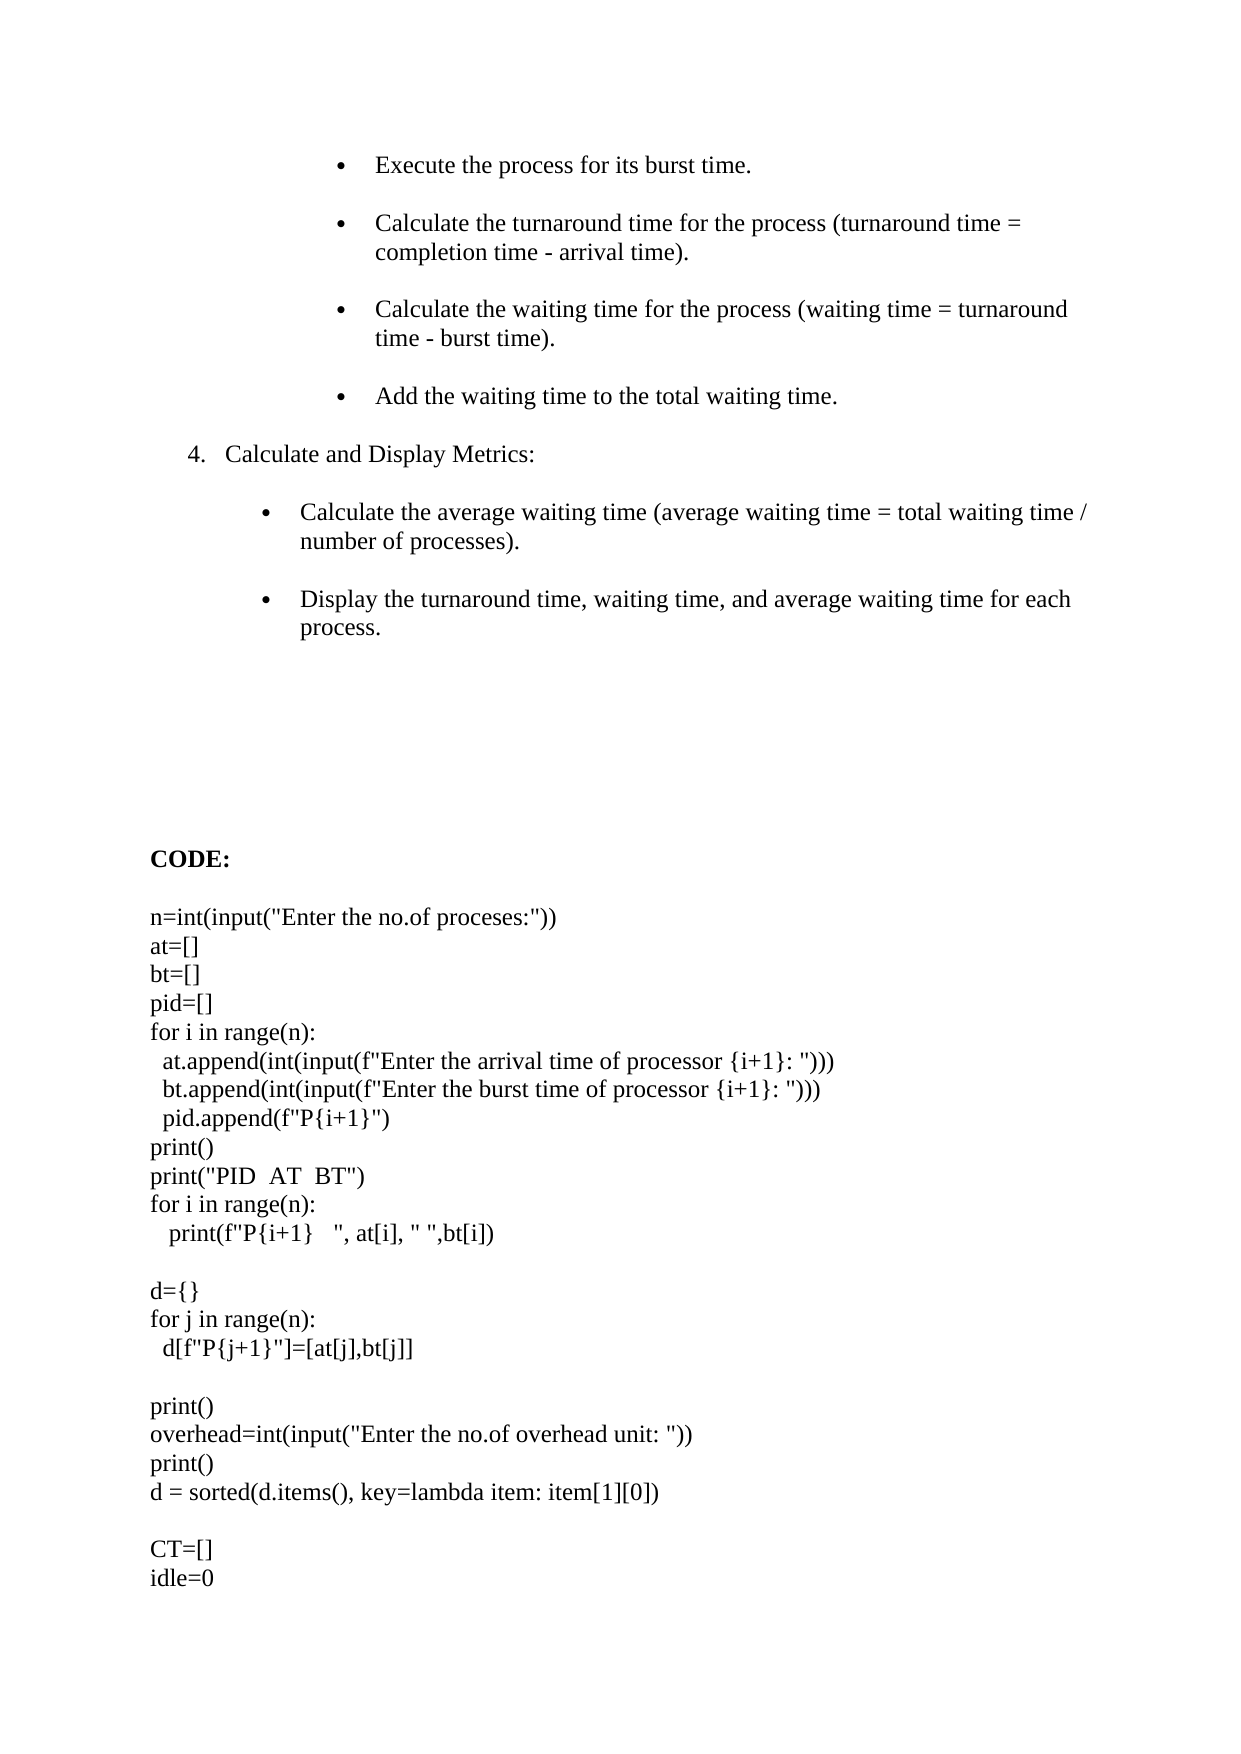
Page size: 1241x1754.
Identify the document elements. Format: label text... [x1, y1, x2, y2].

text n=int(input("Enter the no.of proceses:")) [150, 902, 1090, 931]
text pid.append(f"P{i+1}") [150, 1103, 1090, 1132]
subtitle Calculate the average waiting time (average waiting time = total waiting time / number of processes). [262, 497, 1090, 554]
text d[f"P{j+1}"]=[at[j],bt[j]] [150, 1333, 1090, 1362]
text overhead=int(input("Enter the no.of overhead unit: ")) [150, 1419, 1090, 1448]
subtitle Display the turnaround time, waiting time, and average waiting time for each process. [262, 584, 1090, 641]
text d={} [150, 1276, 1090, 1304]
text d = sorted(d.items(), key=lambda item: item[1][0]) [150, 1477, 1090, 1506]
subtitle Add the waiting time to the total waiting time. [337, 381, 1090, 410]
subtitle Calculate the turnaround time for the process (turnaround time = completion time - arrival time). [337, 208, 1090, 265]
subtitle CODE: [150, 844, 1090, 873]
subtitle Calculate and Display Metrics: [187, 439, 1090, 468]
text CT=[] [150, 1534, 1090, 1563]
subtitle Calculate the waiting time for the process (waiting time = turnaround time - burst time). [337, 294, 1090, 352]
text for i in range(n): [150, 1017, 1090, 1046]
subtitle Execute the process for its burst time. [337, 150, 1090, 179]
text print() [150, 1448, 1090, 1477]
text print("PID AT BT") [150, 1161, 1090, 1189]
text print(f"P{i+1} ", at[i], " ",bt[i]) [150, 1218, 1090, 1247]
text for j in range(n): [150, 1304, 1090, 1333]
text at.append(int(input(f"Enter the arrival time of processor {i+1}: "))) [150, 1046, 1090, 1074]
text bt.append(int(input(f"Enter the burst time of processor {i+1}: "))) [150, 1074, 1090, 1103]
text bt=[] [150, 959, 1090, 988]
text pid=[] [150, 988, 1090, 1017]
text at=[] [150, 931, 1090, 959]
text for i in range(n): [150, 1189, 1090, 1218]
text print() [150, 1132, 1090, 1161]
text print() [150, 1391, 1090, 1419]
text idle=0 [150, 1563, 1090, 1592]
